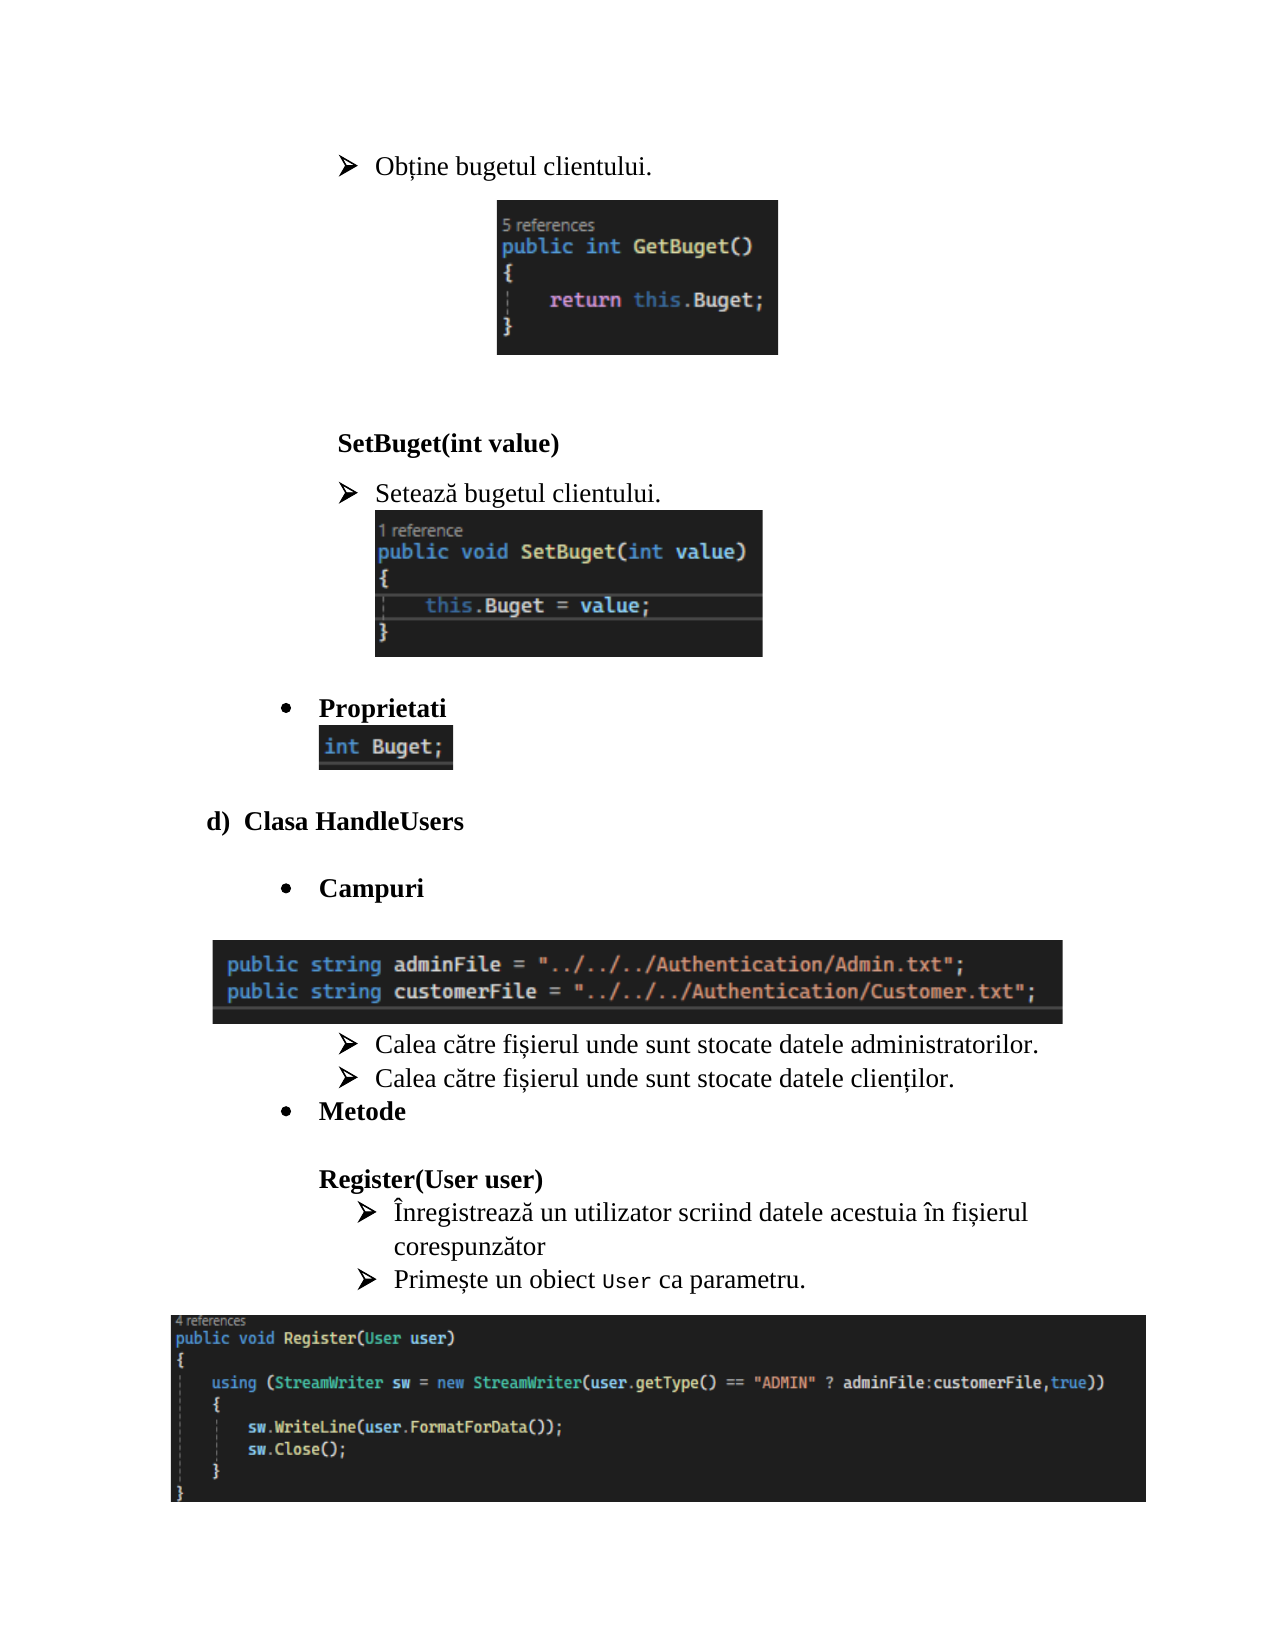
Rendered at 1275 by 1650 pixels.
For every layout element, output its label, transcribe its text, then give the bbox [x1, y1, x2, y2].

list Register(User user) [319, 1163, 1125, 1194]
list Calea către fișierul unde sunt stocate datele clienților. [337, 1062, 1125, 1093]
picture [212, 940, 1063, 1024]
picture [318, 725, 454, 770]
picture [375, 510, 763, 657]
list Campuri [281, 873, 1125, 904]
list Obține bugetul clientului. [337, 150, 1125, 181]
picture [496, 200, 779, 355]
list Clasa HandleUsers [206, 806, 1125, 837]
list Proprietati [281, 692, 1125, 723]
list Primește un obiect User ca parametru. [356, 1263, 1125, 1295]
text SetBuget(int value) [337, 427, 1125, 458]
list Metode [281, 1096, 1125, 1127]
picture [170, 1315, 1146, 1502]
list Setează bugetul clientului. [337, 477, 1125, 508]
list Înregistrează un utilizator scriind datele acestuia în fișierul corespunzător [356, 1196, 1125, 1261]
